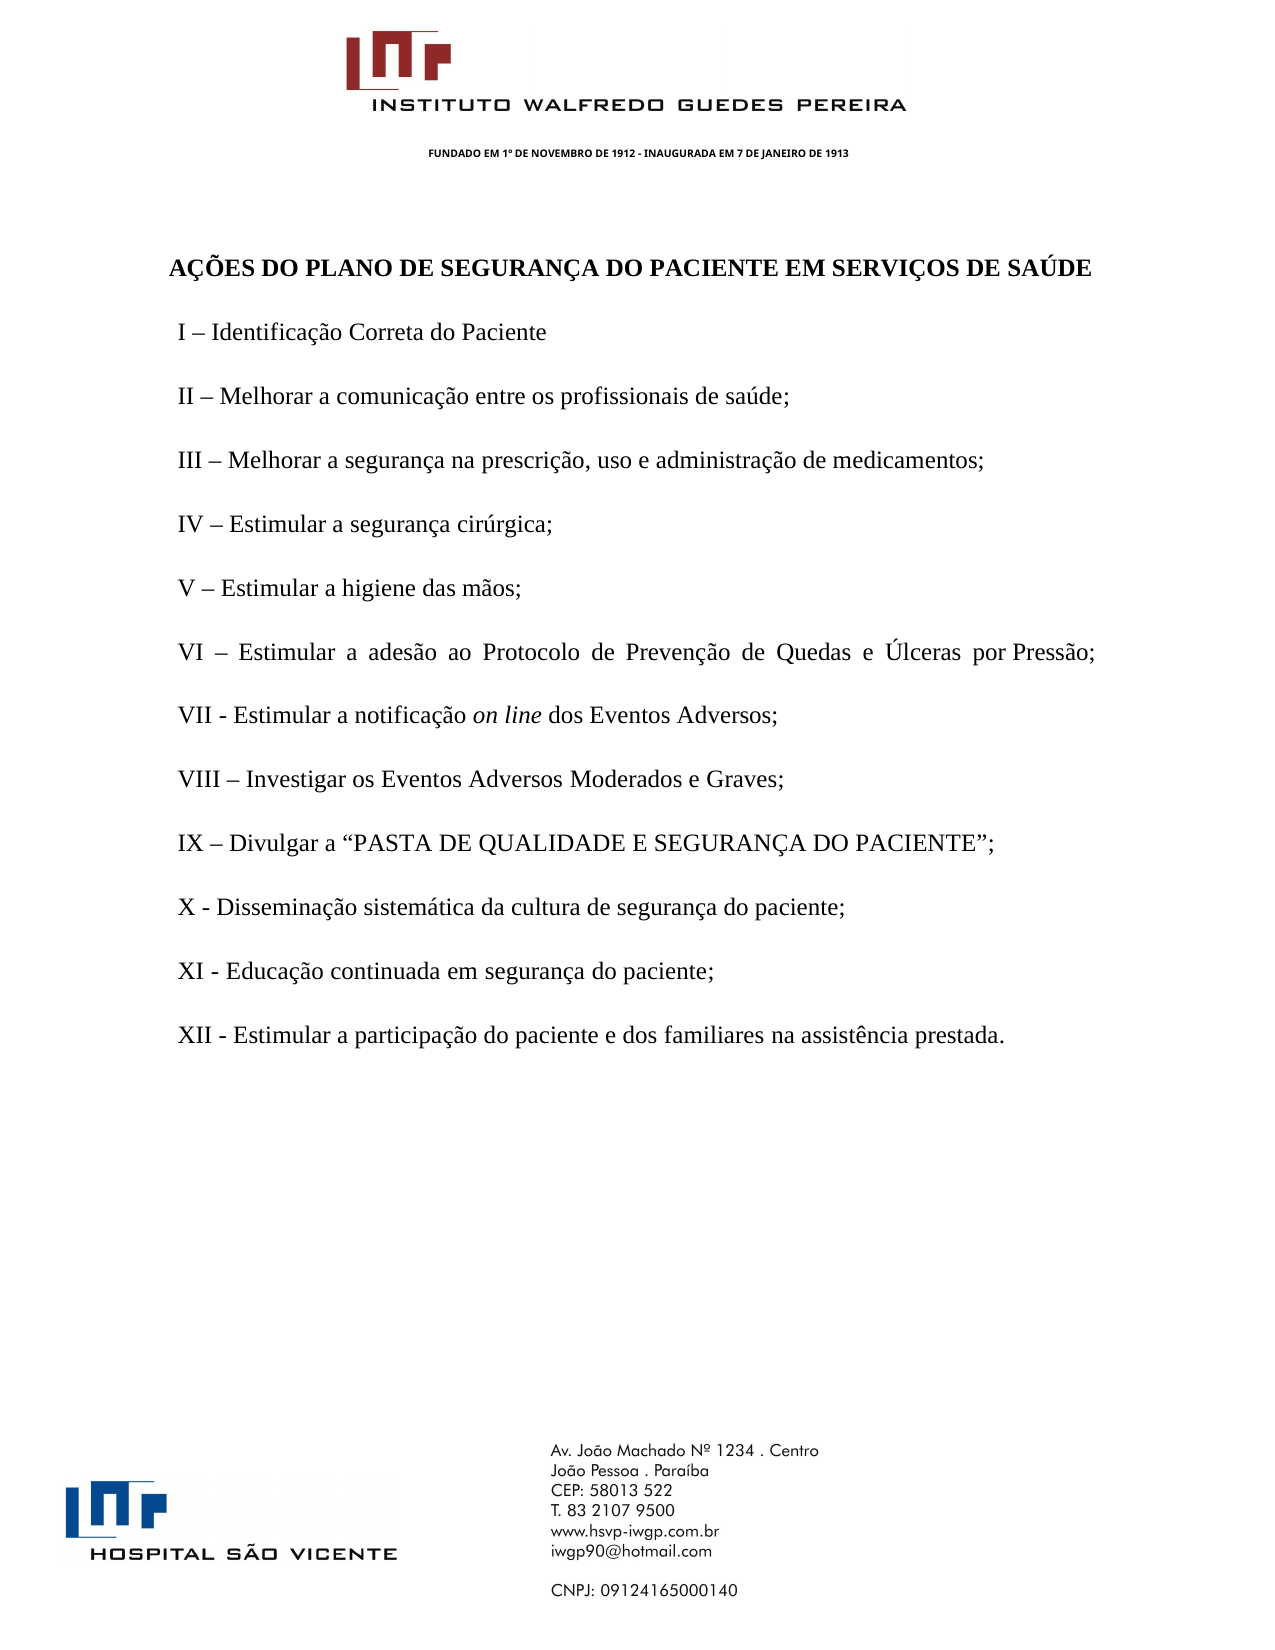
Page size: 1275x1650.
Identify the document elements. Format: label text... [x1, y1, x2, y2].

text X - Disseminação sistemática da cultura de segurança do paciente; [177, 892, 1112, 921]
text VIII – Investigar os Eventos Adversos Moderados e Graves; [177, 764, 1097, 793]
text III – Melhorar a segurança na prescrição, uso e administração de medicamentos; [177, 445, 1079, 473]
text VI – Estimular a adesão ao Protocolo de Prevenção de Quedas e Úlceras por Pressão; [177, 637, 1110, 665]
text XII - Estimular a participação do paciente e dos familiares na assistência prestada. [177, 1020, 1110, 1049]
text I – Identificação Correta do Paciente [177, 317, 1110, 346]
text AÇÕES DO PLANO DE SEGURANÇA DO PACIENTE EM SERVIÇOS DE SAÚDE [167, 253, 1094, 282]
text XI - Educação continuada em segurança do paciente; [177, 956, 1102, 985]
text II – Melhorar a comunicação entre os profissionais de saúde; [177, 381, 1110, 409]
picture [62, 1479, 399, 1563]
text IX – Divulgar a “PASTA DE QUALIDADE E SEGURANÇA DO PACIENTE”; [177, 828, 1112, 857]
picture [547, 1440, 819, 1597]
text VII - Estimular a notificação on line dos Eventos Adversos; [177, 701, 1097, 729]
picture [343, 27, 909, 113]
text V – Estimular a higiene das mãos; [177, 573, 1110, 601]
text IV – Estimular a segurança cirúrgica; [177, 509, 1079, 537]
